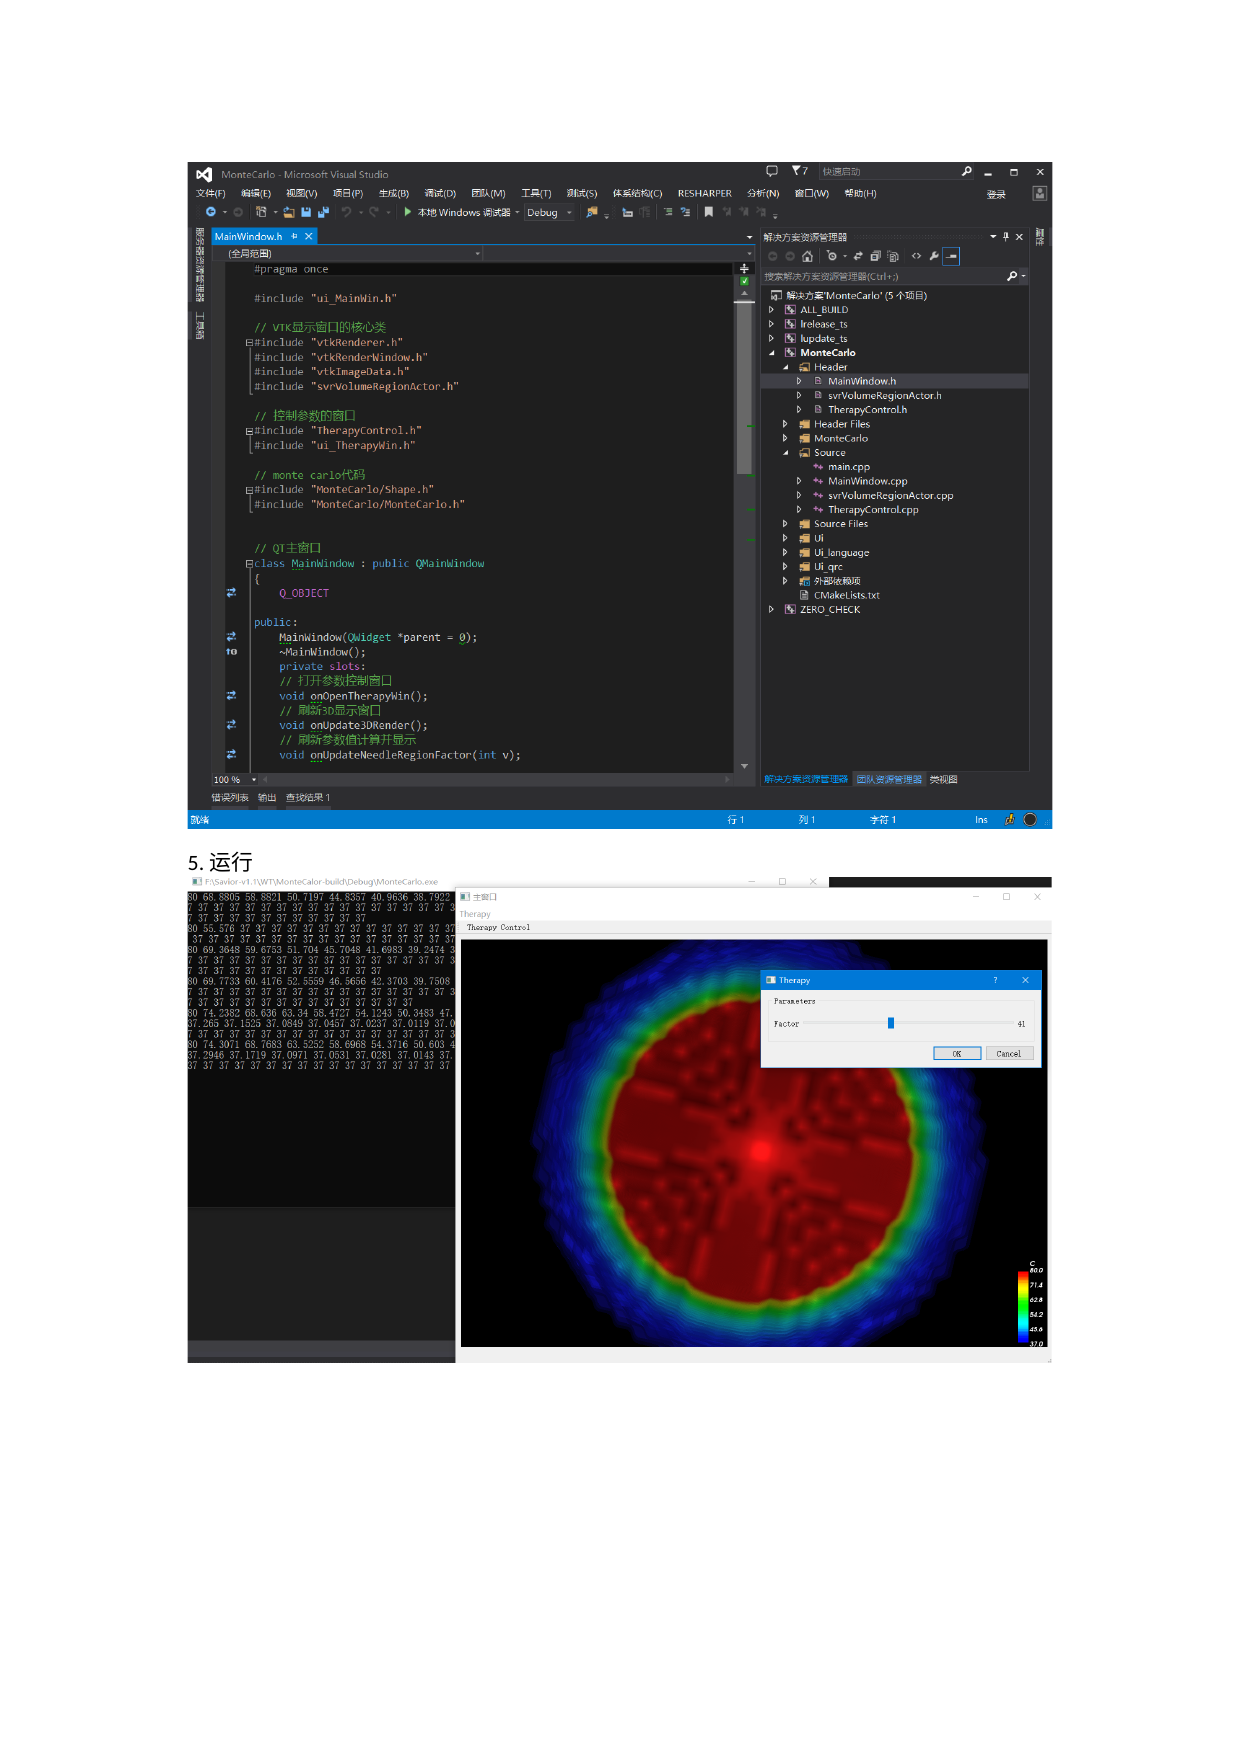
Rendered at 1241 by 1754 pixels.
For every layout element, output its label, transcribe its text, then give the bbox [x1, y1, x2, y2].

list 运行 [187, 844, 1053, 877]
picture [187, 877, 1052, 1363]
picture [187, 162, 1053, 829]
